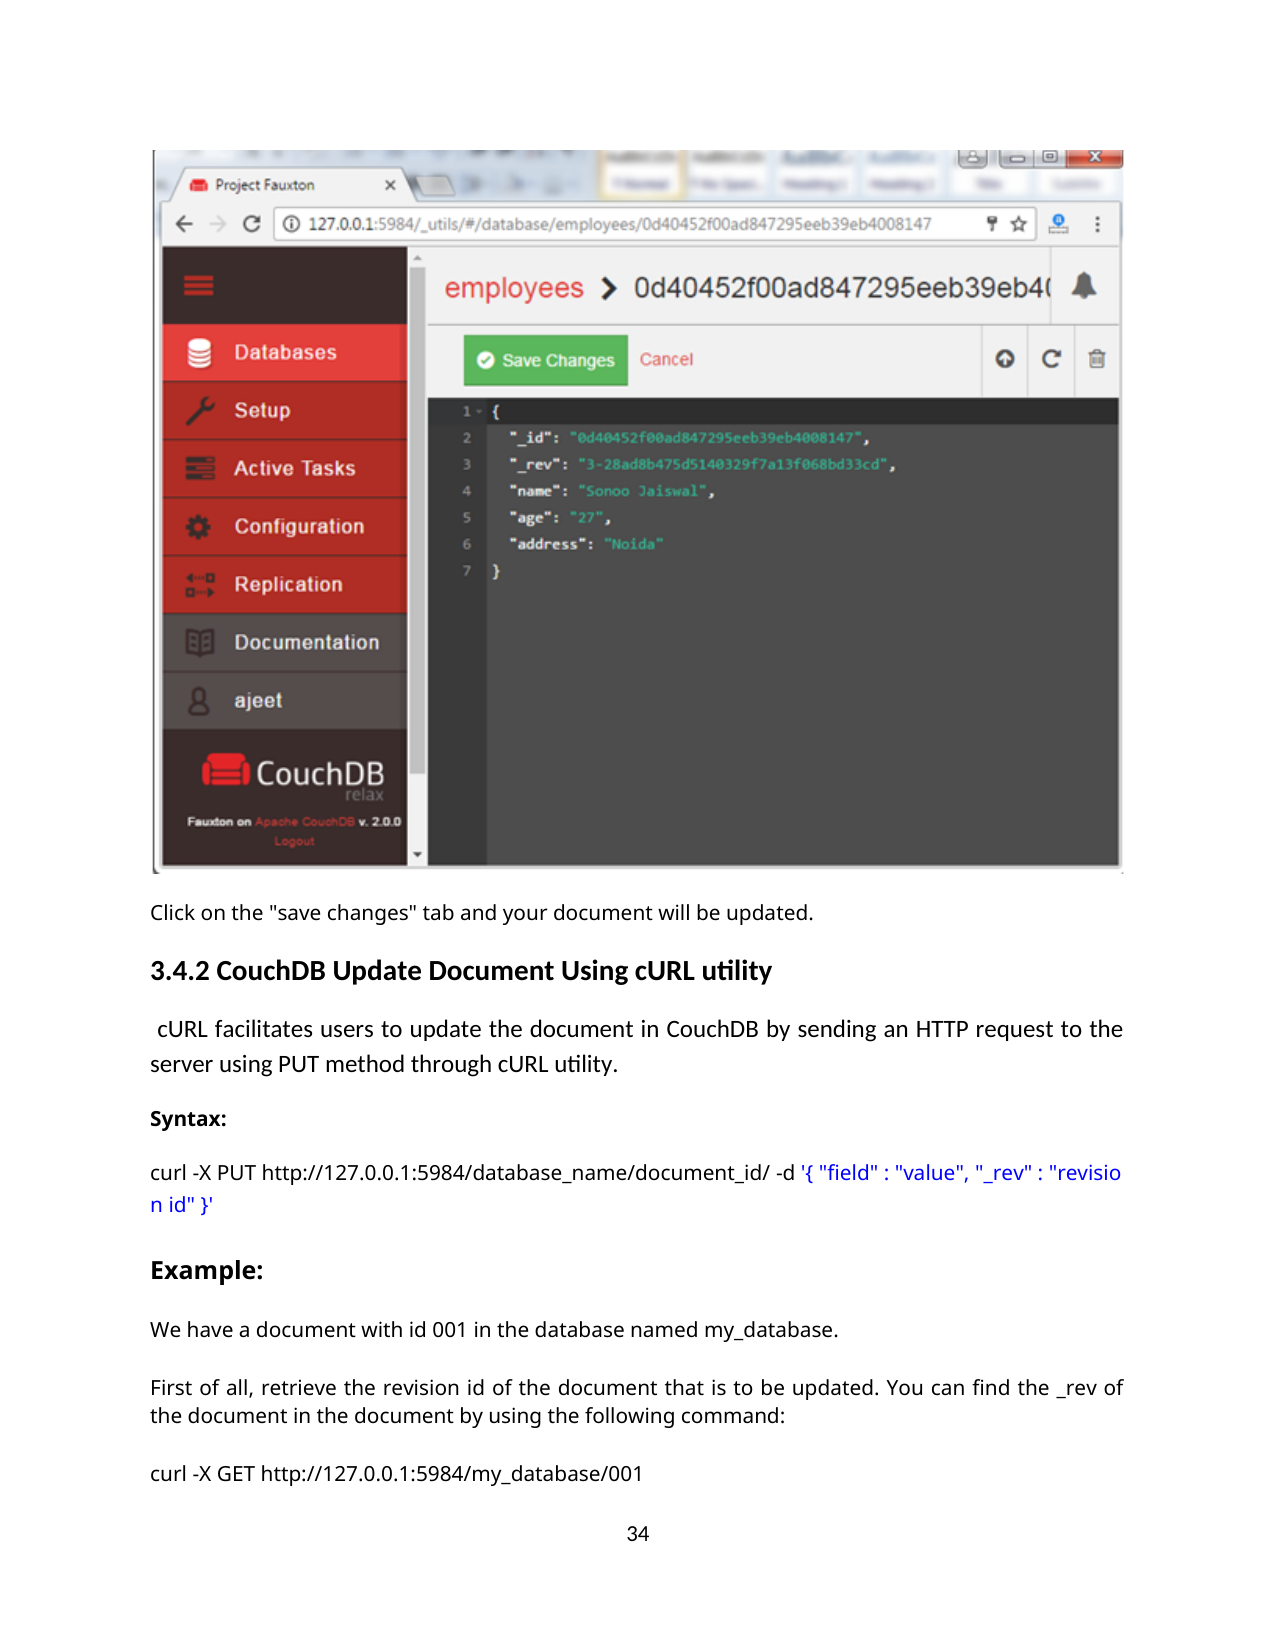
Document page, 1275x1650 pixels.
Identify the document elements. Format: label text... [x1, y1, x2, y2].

text curl -X GET http://127.0.0.1:5984/my_database/001 [150, 1459, 1125, 1488]
text Syntax: [150, 1104, 1125, 1133]
text cURL facilitates users to update the document in CouchDB by sending an HTTP request to the server using PUT method through cURL utility. [150, 1014, 1125, 1079]
picture [150, 150, 1124, 874]
text curl -X PUT http://127.0.0.1:5984/database_name/document_id/ -d '{ "field" : "value", "_rev" : "revision id" }' [150, 1158, 1125, 1219]
text First of all, retrieve the revision id of the document that is to be updated. You can find the _rev of the document in the document by using the following command: [150, 1373, 1125, 1430]
text We have a document with id 001 in the database named my_database. [150, 1316, 1125, 1344]
text 3.4.2 CouchDB Update Document Using cURL utility [150, 952, 1125, 987]
text Example: [150, 1252, 1125, 1286]
text Click on the "save changes" tab and your document will be updated. [150, 898, 1125, 927]
